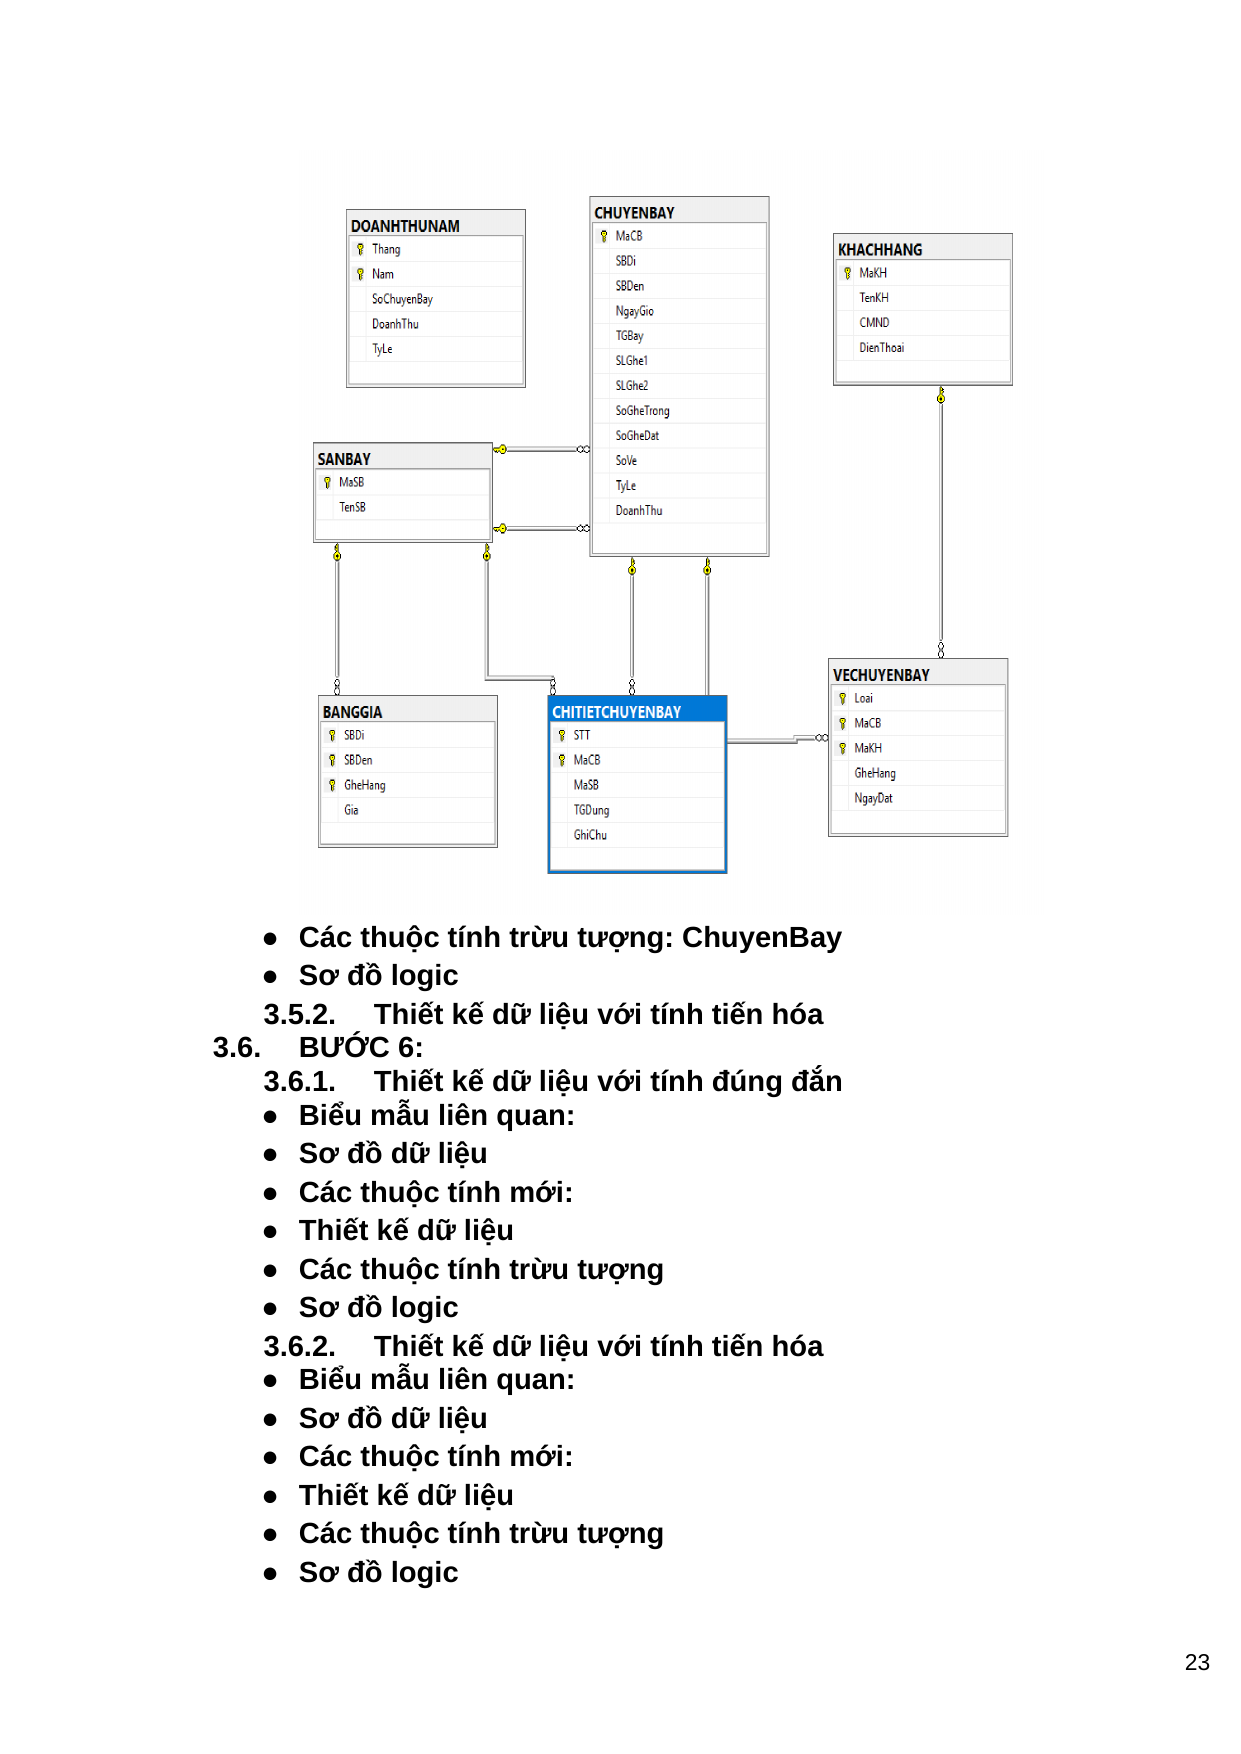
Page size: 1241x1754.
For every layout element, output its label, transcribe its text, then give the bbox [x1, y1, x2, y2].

list Sơ đồ logic [261, 1290, 1210, 1324]
list Sơ đồ logic [261, 1555, 1210, 1588]
list Các thuộc tính trừu tượng: ChuyenBay [261, 920, 1210, 953]
list Các thuộc tính trừu tượng [261, 1252, 1210, 1285]
subtitle Thiết kế dữ liệu với tính tiến hóa [336, 1329, 1210, 1362]
subtitle BƯỚC 6: [261, 1030, 1210, 1064]
list Sơ đồ logic [261, 958, 1210, 992]
list Thiết kế dữ liệu [261, 1478, 1210, 1511]
subtitle Thiết kế dữ liệu với tính đúng đắn [336, 1064, 1210, 1097]
list Thiết kế dữ liệu [261, 1213, 1210, 1247]
list Các thuộc tính mới: [261, 1439, 1210, 1473]
picture [297, 150, 1046, 915]
list Biểu mẫu liên quan: [261, 1097, 1210, 1131]
list Sơ đồ dữ liệu [261, 1401, 1210, 1434]
list Các thuộc tính trừu tượng [261, 1516, 1210, 1550]
list Sơ đồ dữ liệu [261, 1136, 1210, 1169]
subtitle Thiết kế dữ liệu với tính tiến hóa [336, 997, 1210, 1030]
list Biểu mẫu liên quan: [261, 1362, 1210, 1396]
list Các thuộc tính mới: [261, 1174, 1210, 1208]
